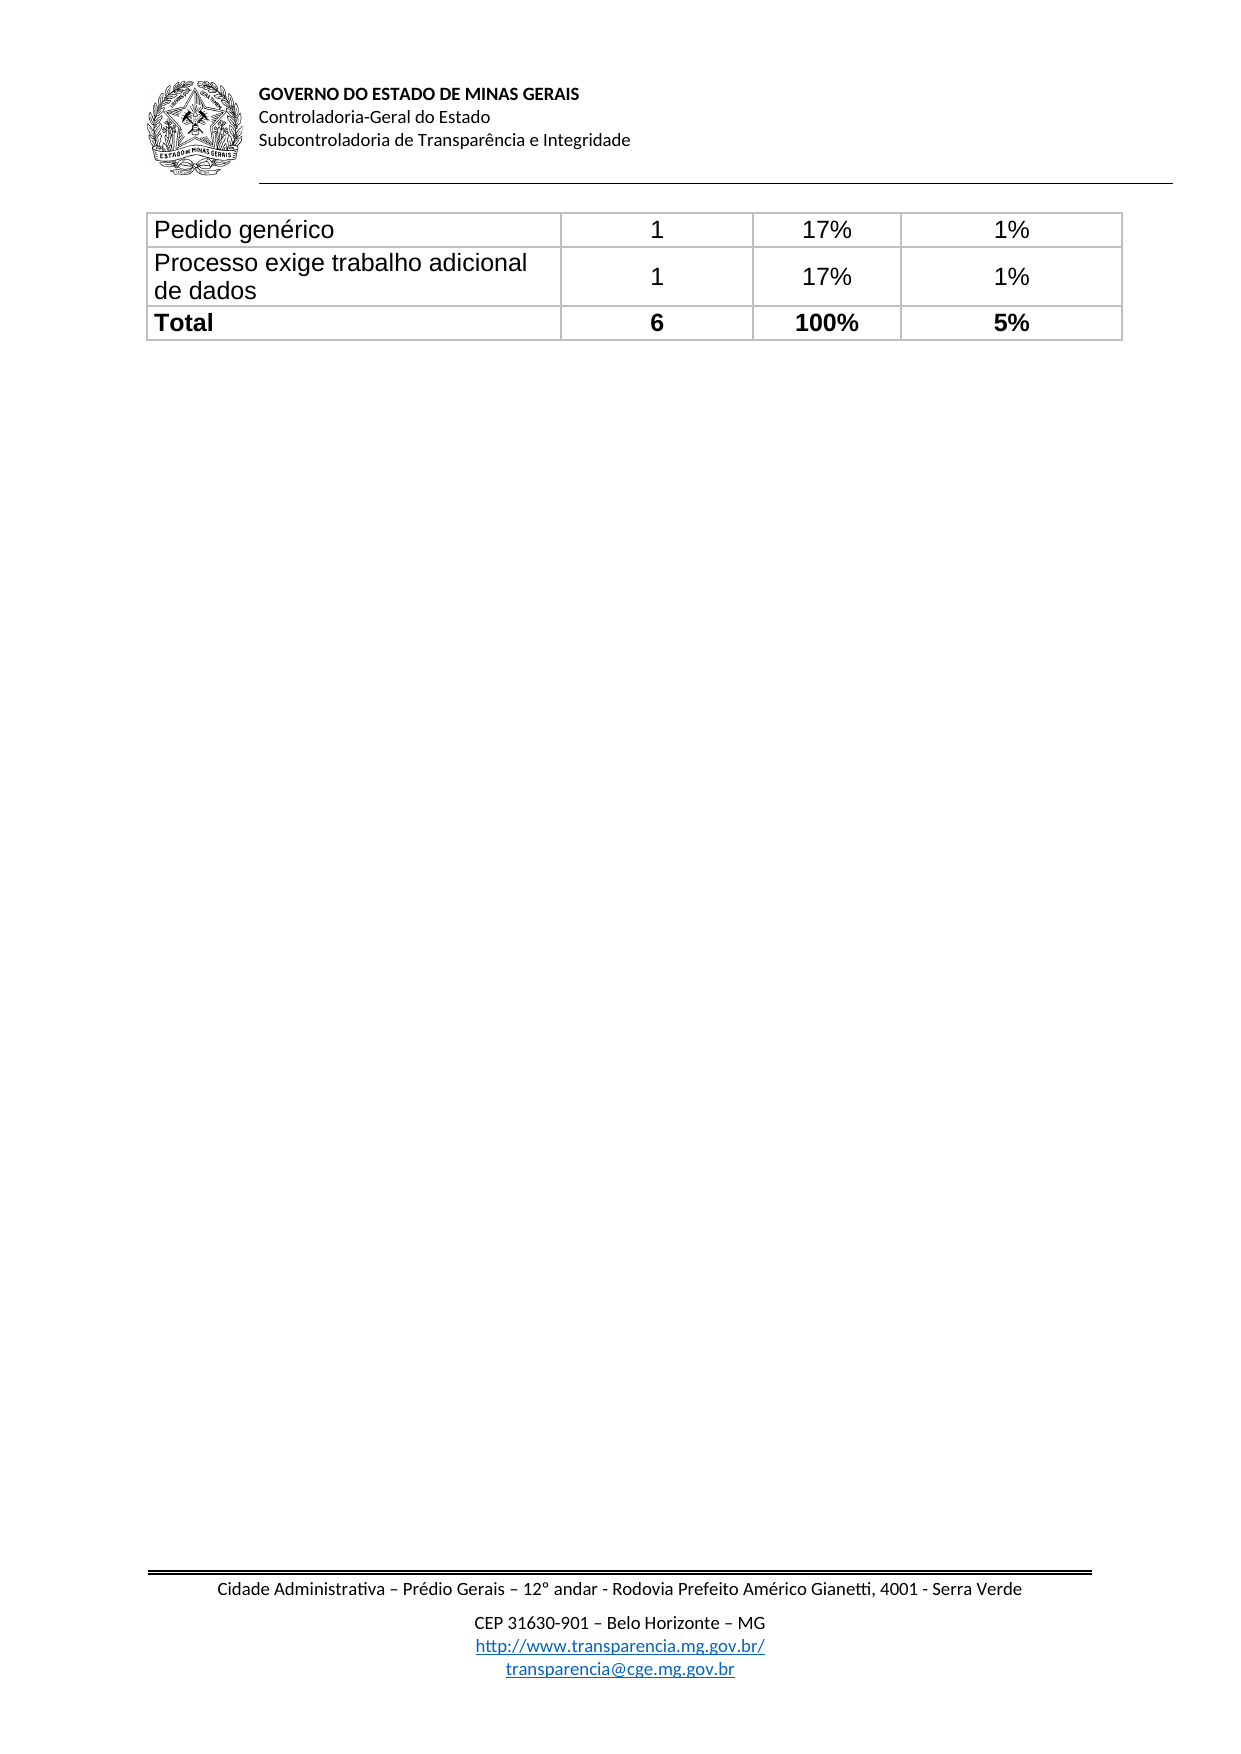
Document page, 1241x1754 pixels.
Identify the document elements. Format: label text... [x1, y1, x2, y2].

table_cell 1 [562, 248, 752, 305]
picture [146, 81, 243, 176]
table_cell 100% [754, 307, 900, 338]
table_cell 17% [754, 214, 900, 246]
table_cell Processo exige trabalho adicional de dados [148, 248, 560, 305]
table_cell 1% [902, 248, 1121, 305]
table_cell 1 [562, 214, 752, 246]
table_cell Total [148, 307, 560, 338]
table_cell Pedido genérico [148, 214, 560, 246]
table_cell 5% [902, 307, 1121, 338]
table_cell 6 [562, 307, 752, 338]
table_cell 17% [754, 248, 900, 305]
table_cell 1% [902, 214, 1121, 246]
